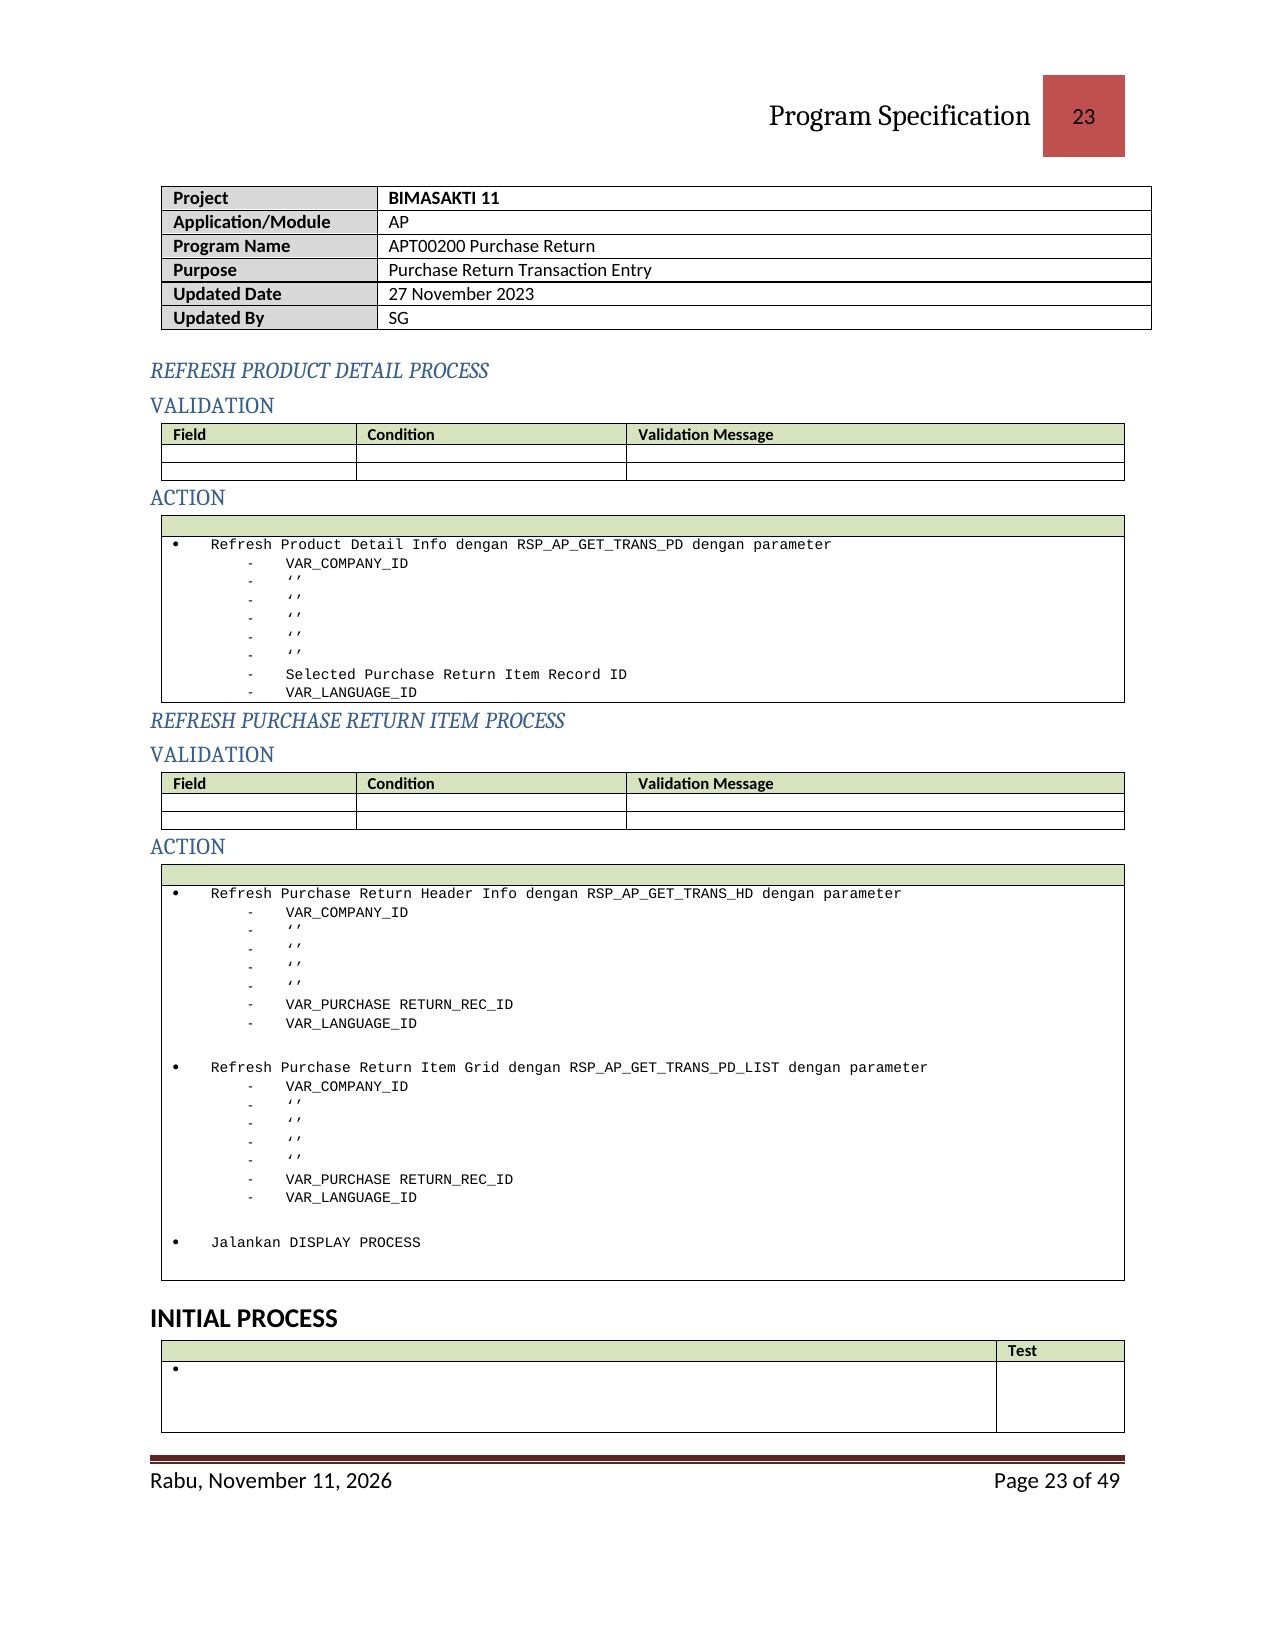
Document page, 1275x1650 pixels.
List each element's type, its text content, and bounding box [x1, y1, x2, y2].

table_header Field [162, 424, 356, 444]
table_cell Refresh Purchase Return Header Info dengan RSP_AP_GET_TRANS_HD dengan parameter VAR_COMPANY_ID ‘’ ‘’ ‘’ ‘’ VAR_PURCHASE RETURN_REC_ID VAR_LANGUAGE_ID Refresh Purchase Return Item Grid dengan RSP_AP_GET_TRANS_PD_LIST dengan parameter VAR_COMPANY_ID ‘’ ‘’ ‘’ ‘’ VAR_PURCHASE RETURN_REC_ID VAR_LANGUAGE_ID Jalankan DISPLAY PROCESS [162, 886, 1124, 1280]
table_header [162, 516, 1124, 536]
table_header Field [162, 773, 356, 793]
table_cell [627, 445, 1124, 462]
subtitle INITIAL PROCESS [150, 1302, 1125, 1334]
table_header Condition [357, 424, 626, 444]
table_cell [357, 794, 626, 811]
subtitle ACTION [150, 485, 1125, 511]
table_header Validation Message [627, 773, 1124, 793]
table_cell [162, 1362, 996, 1432]
table_cell [627, 463, 1124, 479]
subtitle REFRESH PURCHASE RETURN ITEM PROCESS [150, 707, 1125, 734]
table_cell [162, 445, 356, 462]
table_cell [162, 812, 356, 828]
table_cell [162, 463, 356, 479]
table_cell [162, 794, 356, 811]
subtitle ACTION [150, 834, 1125, 860]
subtitle REFRESH PRODUCT DETAIL PROCESS [150, 358, 1125, 385]
table_header [162, 1341, 996, 1361]
table_cell [997, 1362, 1124, 1432]
table_cell Refresh Product Detail Info dengan RSP_AP_GET_TRANS_PD dengan parameter VAR_COMPANY_ID ‘’ ‘’ ‘’ ‘’ ‘’ Selected Purchase Return Item Record ID VAR_LANGUAGE_ID [162, 537, 1124, 702]
table_cell [627, 794, 1124, 811]
table_cell [357, 463, 626, 479]
table_cell [357, 445, 626, 462]
table_cell [357, 812, 626, 828]
subtitle VALIDATION [150, 742, 1125, 768]
table_header [162, 865, 1124, 885]
table_header Condition [357, 773, 626, 793]
table_cell [627, 812, 1124, 828]
table_header Validation Message [627, 424, 1124, 444]
table_header Test [997, 1341, 1124, 1361]
subtitle VALIDATION [150, 393, 1125, 419]
